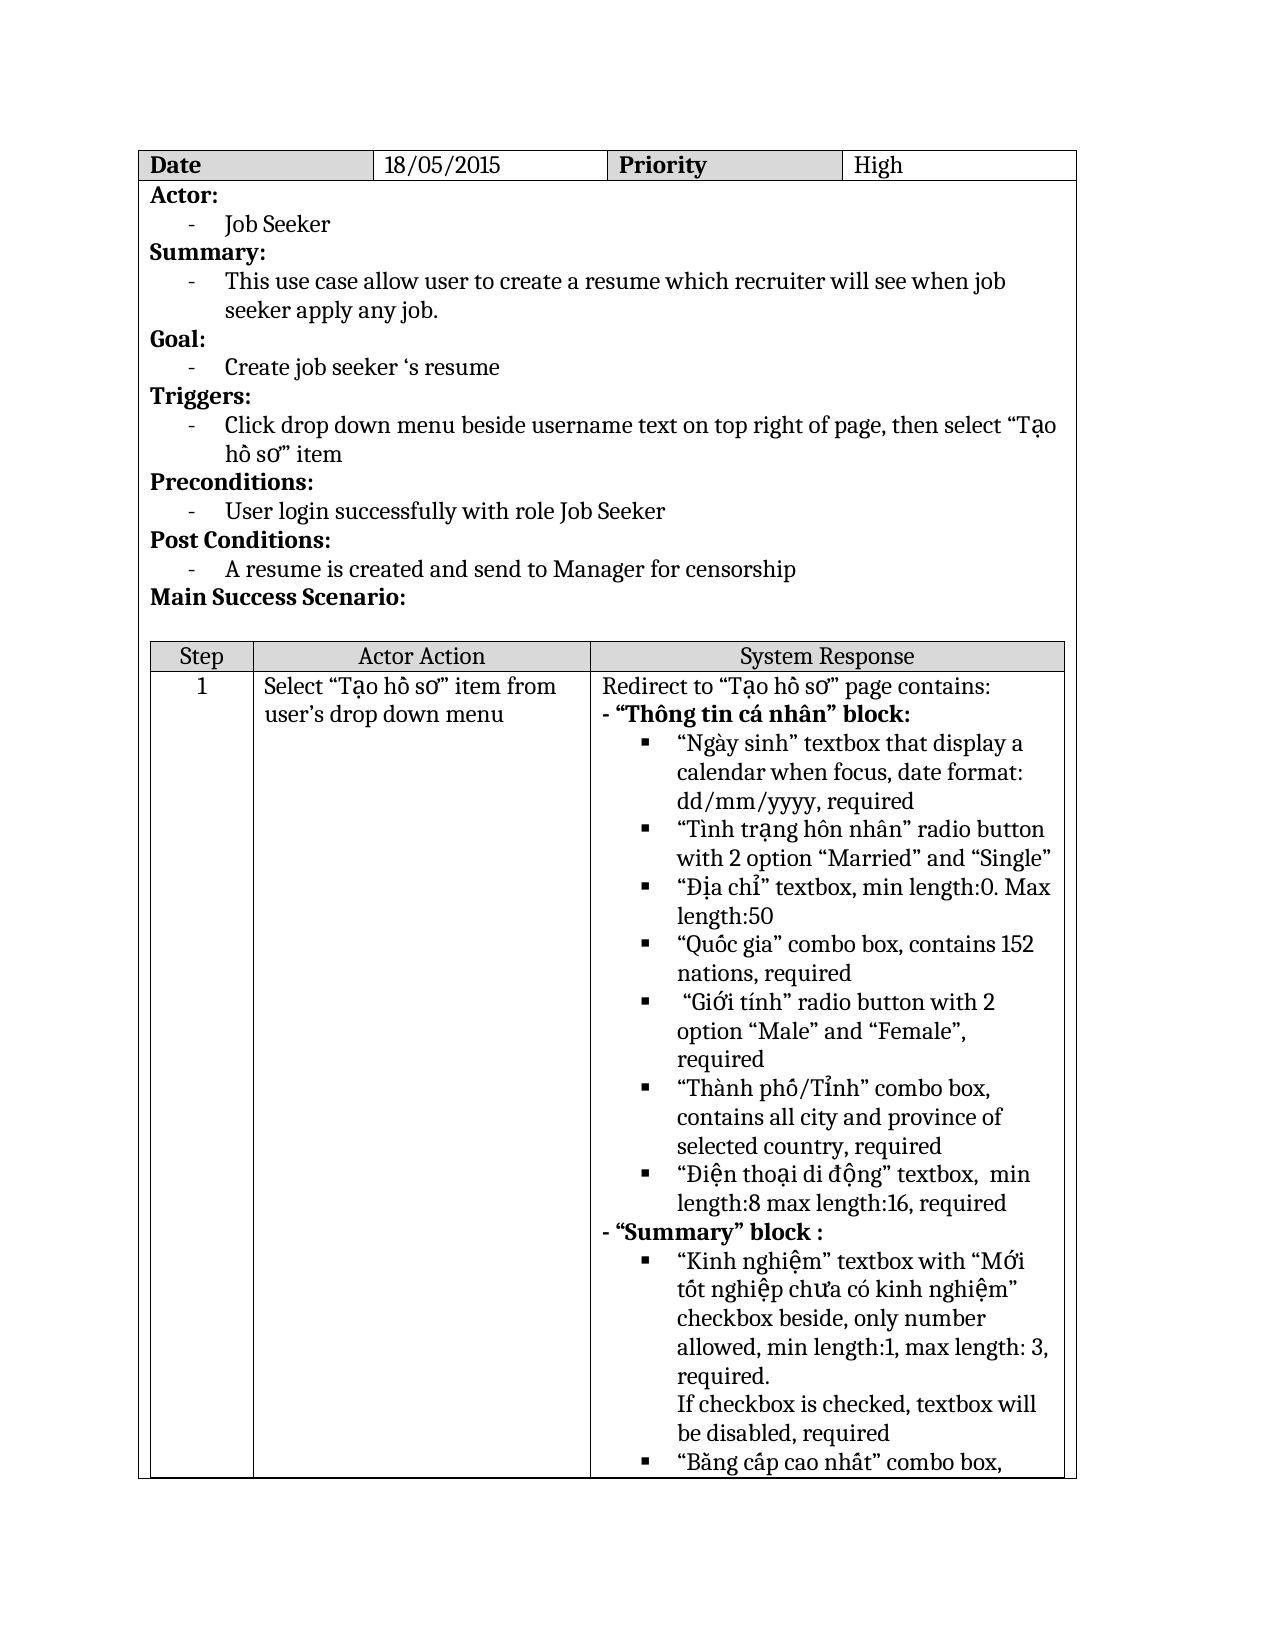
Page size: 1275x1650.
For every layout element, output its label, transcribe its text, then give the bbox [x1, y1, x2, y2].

table_cell Priority [608, 151, 842, 180]
table_cell Date [139, 151, 373, 180]
table_cell 18/05/2015 [374, 151, 607, 180]
table_cell High [843, 151, 1076, 180]
